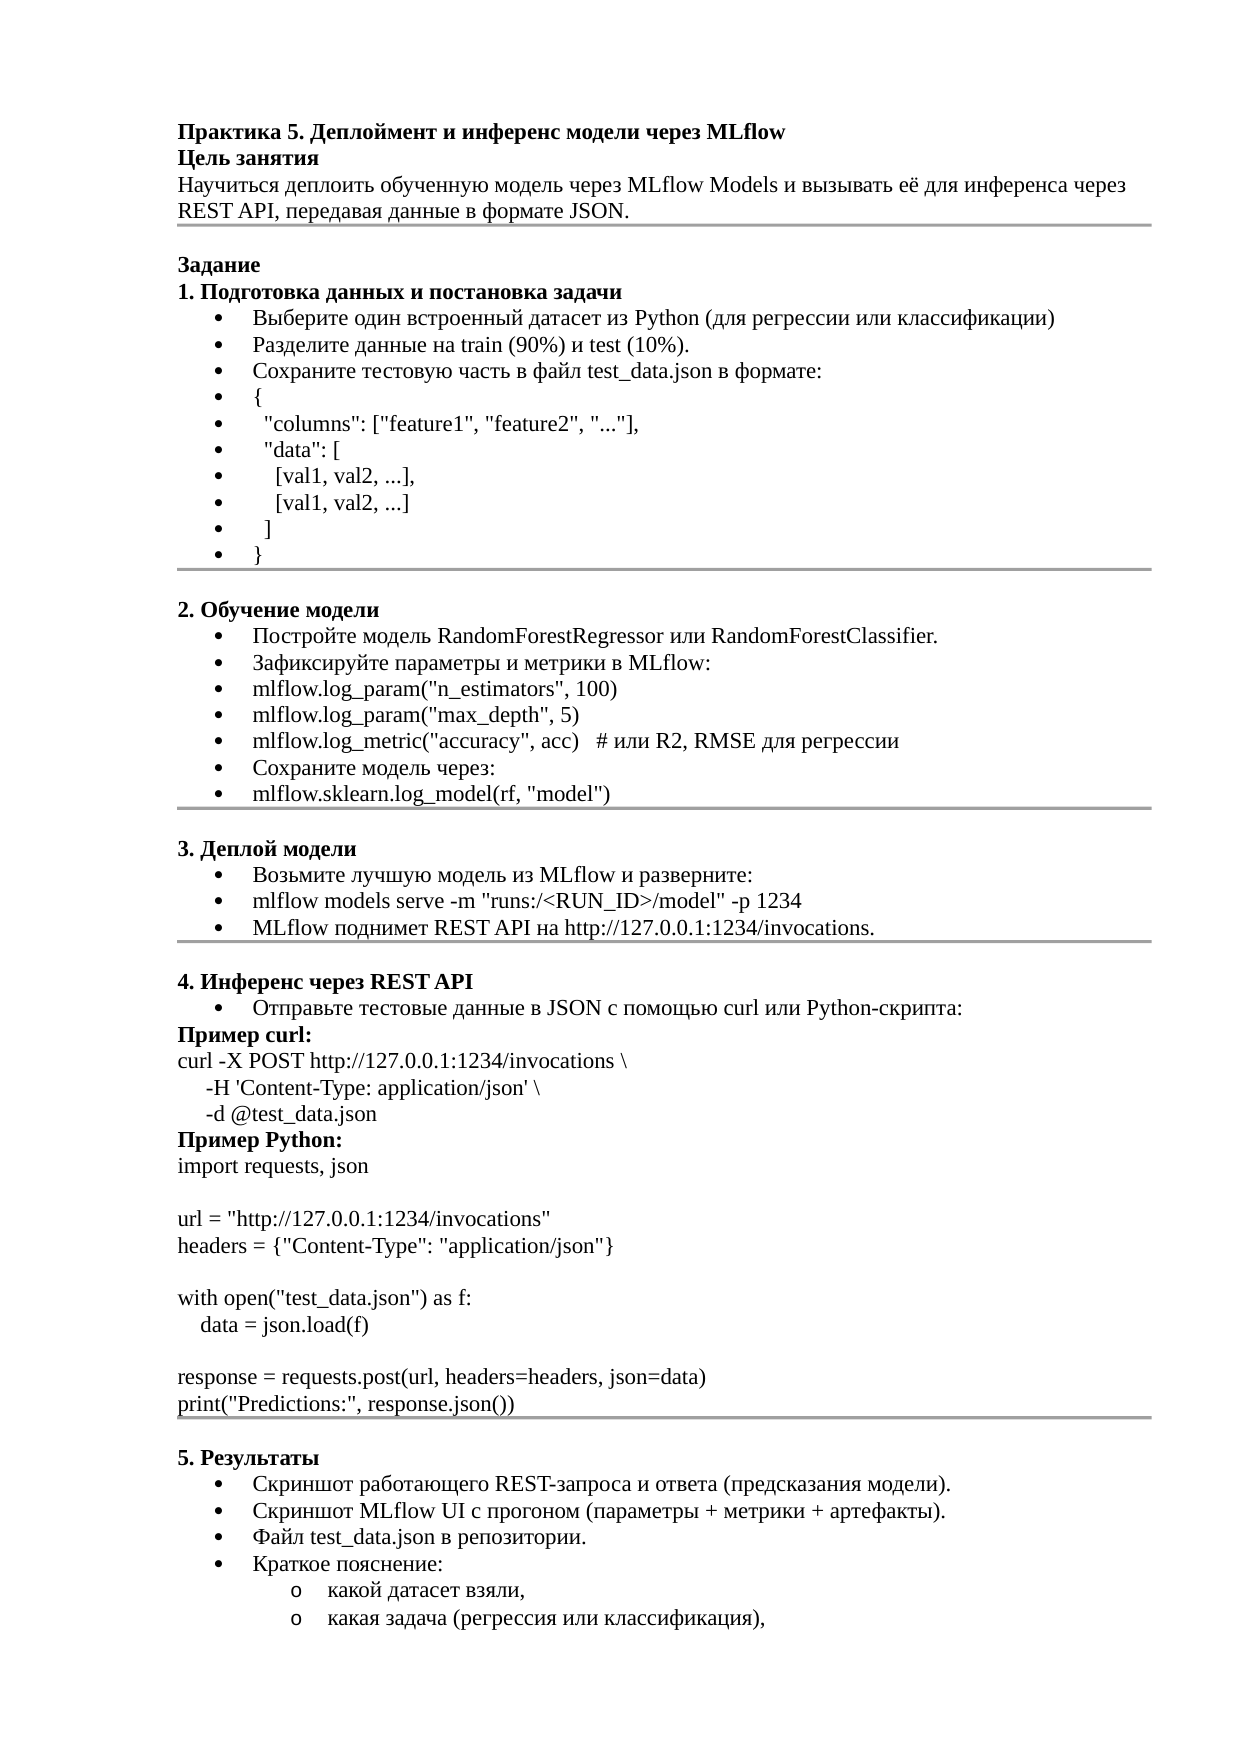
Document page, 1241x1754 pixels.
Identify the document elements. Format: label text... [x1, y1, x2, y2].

text with open("test_data.json") as f: [177, 1284, 1152, 1311]
list Разделите данные на train (90%) и test (10%). [215, 331, 1152, 357]
list [val1, val2, ...] [215, 489, 1152, 515]
text 3. Деплой модели [177, 835, 1152, 861]
list mlflow models serve -m "runs:/<RUN_ID>/model" -p 1234 [215, 887, 1152, 914]
list mlflow.sklearn.log_model(rf, "model") [215, 780, 1152, 806]
list mlflow.log_param("max_depth", 5) [215, 701, 1152, 728]
list } [215, 541, 1152, 567]
text Пример Python: [177, 1126, 1152, 1153]
text Задание [177, 252, 1152, 278]
text response = requests.post(url, headers=headers, json=data) [177, 1363, 1152, 1390]
text 2. Обучение модели [177, 596, 1152, 622]
text Пример curl: [177, 1021, 1152, 1047]
list Постройте модель RandomForestRegressor или RandomForestClassifier. [215, 622, 1152, 648]
text Практика 5. Деплоймент и инференс модели через MLflow [177, 118, 1152, 144]
list "columns": ["feature1", "feature2", "..."], [215, 410, 1152, 436]
text headers = {"Content-Type": "application/json"} [177, 1232, 1152, 1258]
list mlflow.log_param("n_estimators", 100) [215, 675, 1152, 701]
list Сохраните модель через: [215, 754, 1152, 780]
list какая задача (регрессия или классификация), [290, 1603, 1152, 1631]
text 4. Инференс через REST API [177, 968, 1152, 994]
list Зафиксируйте параметры и метрики в MLflow: [215, 648, 1152, 675]
text 5. Результаты [177, 1444, 1152, 1471]
text Научиться деплоить обученную модель через MLflow Models и вызывать её для инференса через REST API, передавая данные в формате JSON. [177, 171, 1152, 223]
text -d @test_data.json [177, 1100, 1152, 1126]
list Краткое пояснение: [215, 1549, 1152, 1576]
list mlflow.log_metric("accuracy", acc) # или R2, RMSE для регрессии [215, 728, 1152, 754]
list [val1, val2, ...], [215, 462, 1152, 489]
list Отправьте тестовые данные в JSON с помощью curl или Python-скрипта: [215, 994, 1152, 1021]
list Выберите один встроенный датасет из Python (для регрессии или классификации) [215, 304, 1152, 331]
text data = json.load(f) [177, 1311, 1152, 1337]
list Файл test_data.json в репозитории. [215, 1523, 1152, 1549]
list { [215, 383, 1152, 410]
text import requests, json [177, 1153, 1152, 1179]
list Сохраните тестовую часть в файл test_data.json в формате: [215, 357, 1152, 383]
list ] [215, 515, 1152, 541]
list Скриншот MLflow UI с прогоном (параметры + метрики + артефакты). [215, 1497, 1152, 1523]
text curl -X POST http://127.0.0.1:1234/invocations \ [177, 1047, 1152, 1073]
text url = "http://127.0.0.1:1234/invocations" [177, 1205, 1152, 1232]
text print("Predictions:", response.json()) [177, 1390, 1152, 1416]
text -H 'Content-Type: application/json' \ [177, 1073, 1152, 1100]
list "data": [ [215, 436, 1152, 462]
list MLflow поднимет REST API на http://127.0.0.1:1234/invocations. [215, 914, 1152, 940]
list какой датасет взяли, [290, 1576, 1152, 1603]
text Цель занятия [177, 144, 1152, 171]
list Возьмите лучшую модель из MLflow и разверните: [215, 861, 1152, 887]
text 1. Подготовка данных и постановка задачи [177, 278, 1152, 304]
list Скриншот работающего REST-запроса и ответа (предсказания модели). [215, 1471, 1152, 1497]
